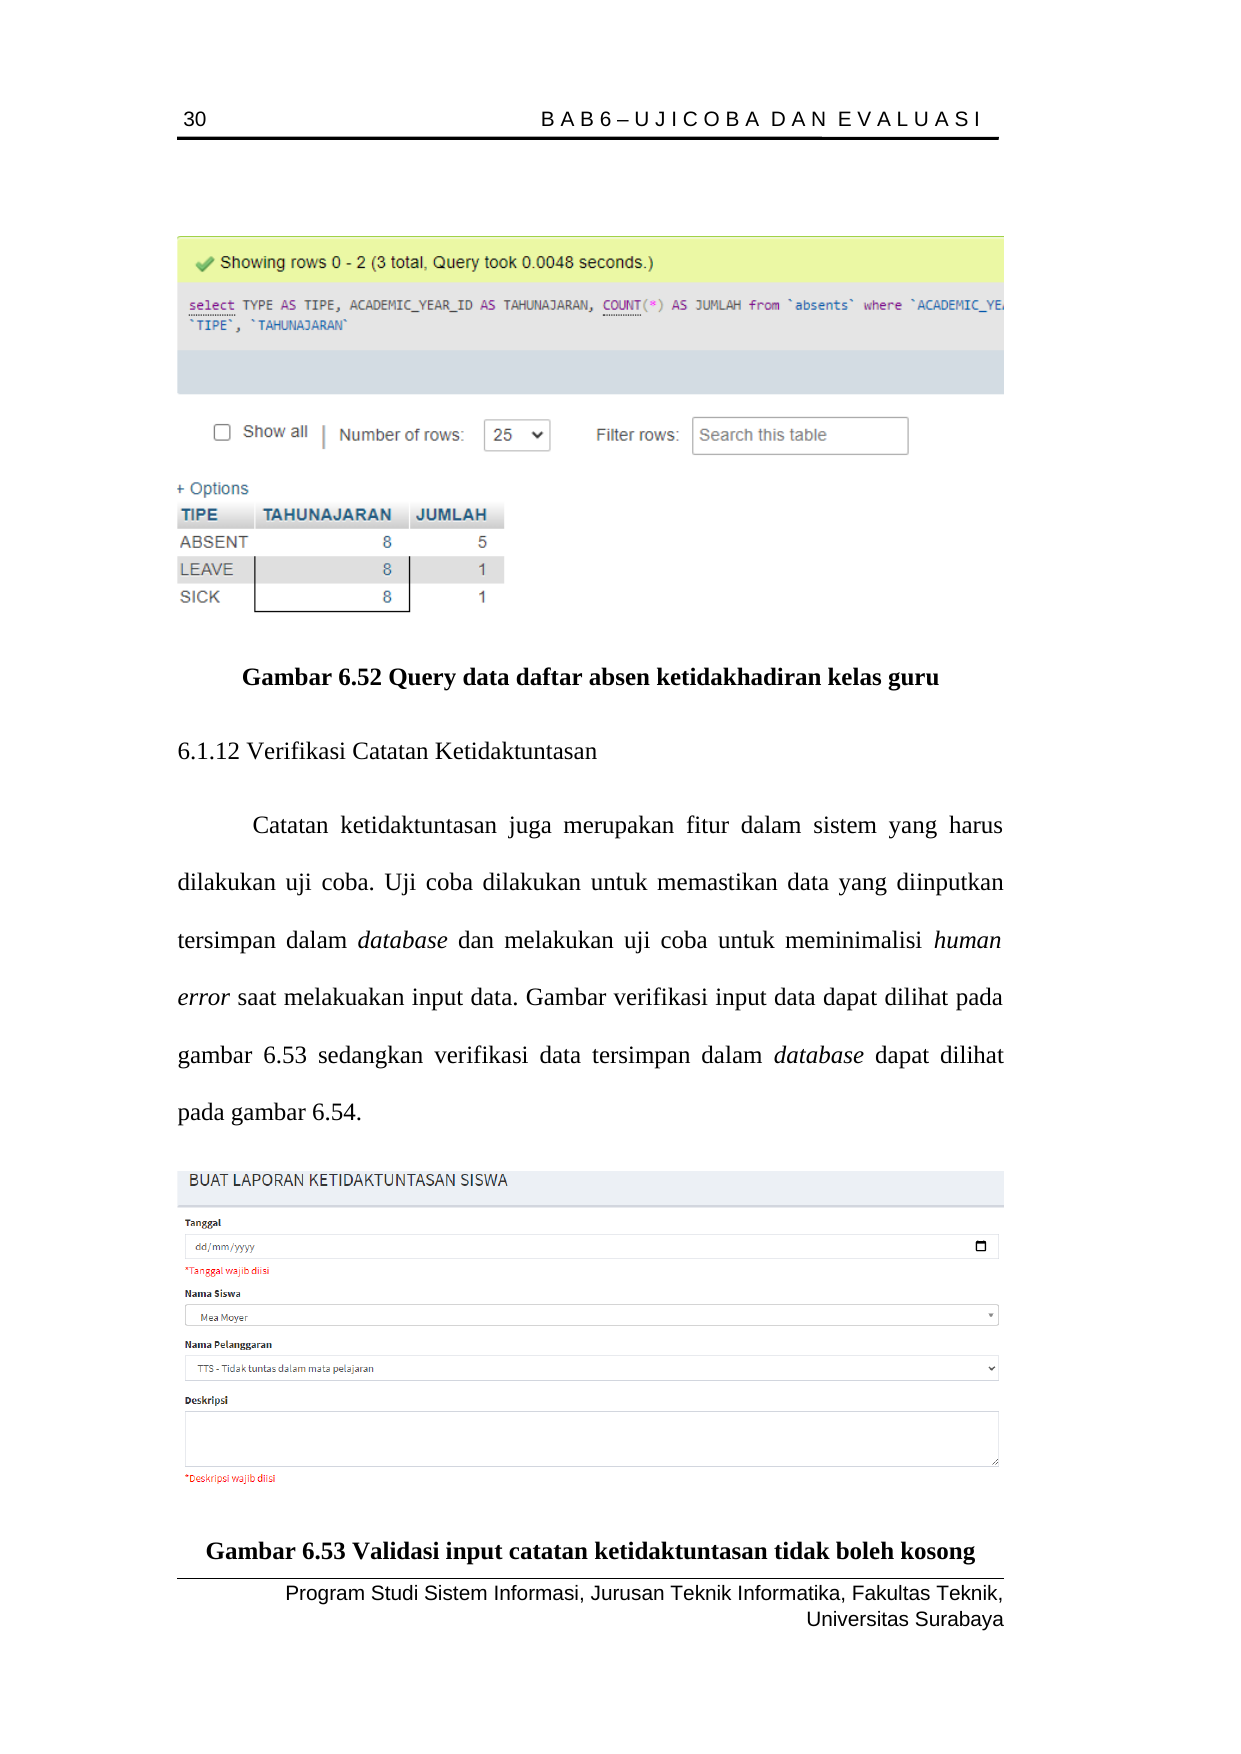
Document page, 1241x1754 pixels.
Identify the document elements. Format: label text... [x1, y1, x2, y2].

text Gambar 6.52 Query data daftar absen ketidakhadiran kelas guru [177, 662, 1004, 690]
text Catatan ketidaktuntasan juga merupakan fitur dalam sistem yang harus dilakukan uji coba. Uji coba dilakukan untuk memastikan data yang diinputkan tersimpan dalam database dan melakukan uji coba untuk meminimalisi human error saat melakuakan input data. Gambar verifikasi input data dapat dilihat pada gambar 6.53 sedangkan verifikasi data tersimpan dalam database dapat dilihat pada gambar 6.54. [177, 810, 1004, 1126]
picture [177, 1171, 1004, 1492]
text 6.1.12 Verifikasi Catatan Ketidaktuntasan [177, 736, 1004, 764]
picture [177, 236, 1004, 617]
text Gambar 6.53 Validasi input catatan ketidaktuntasan tidak boleh kosong [177, 1536, 1004, 1565]
